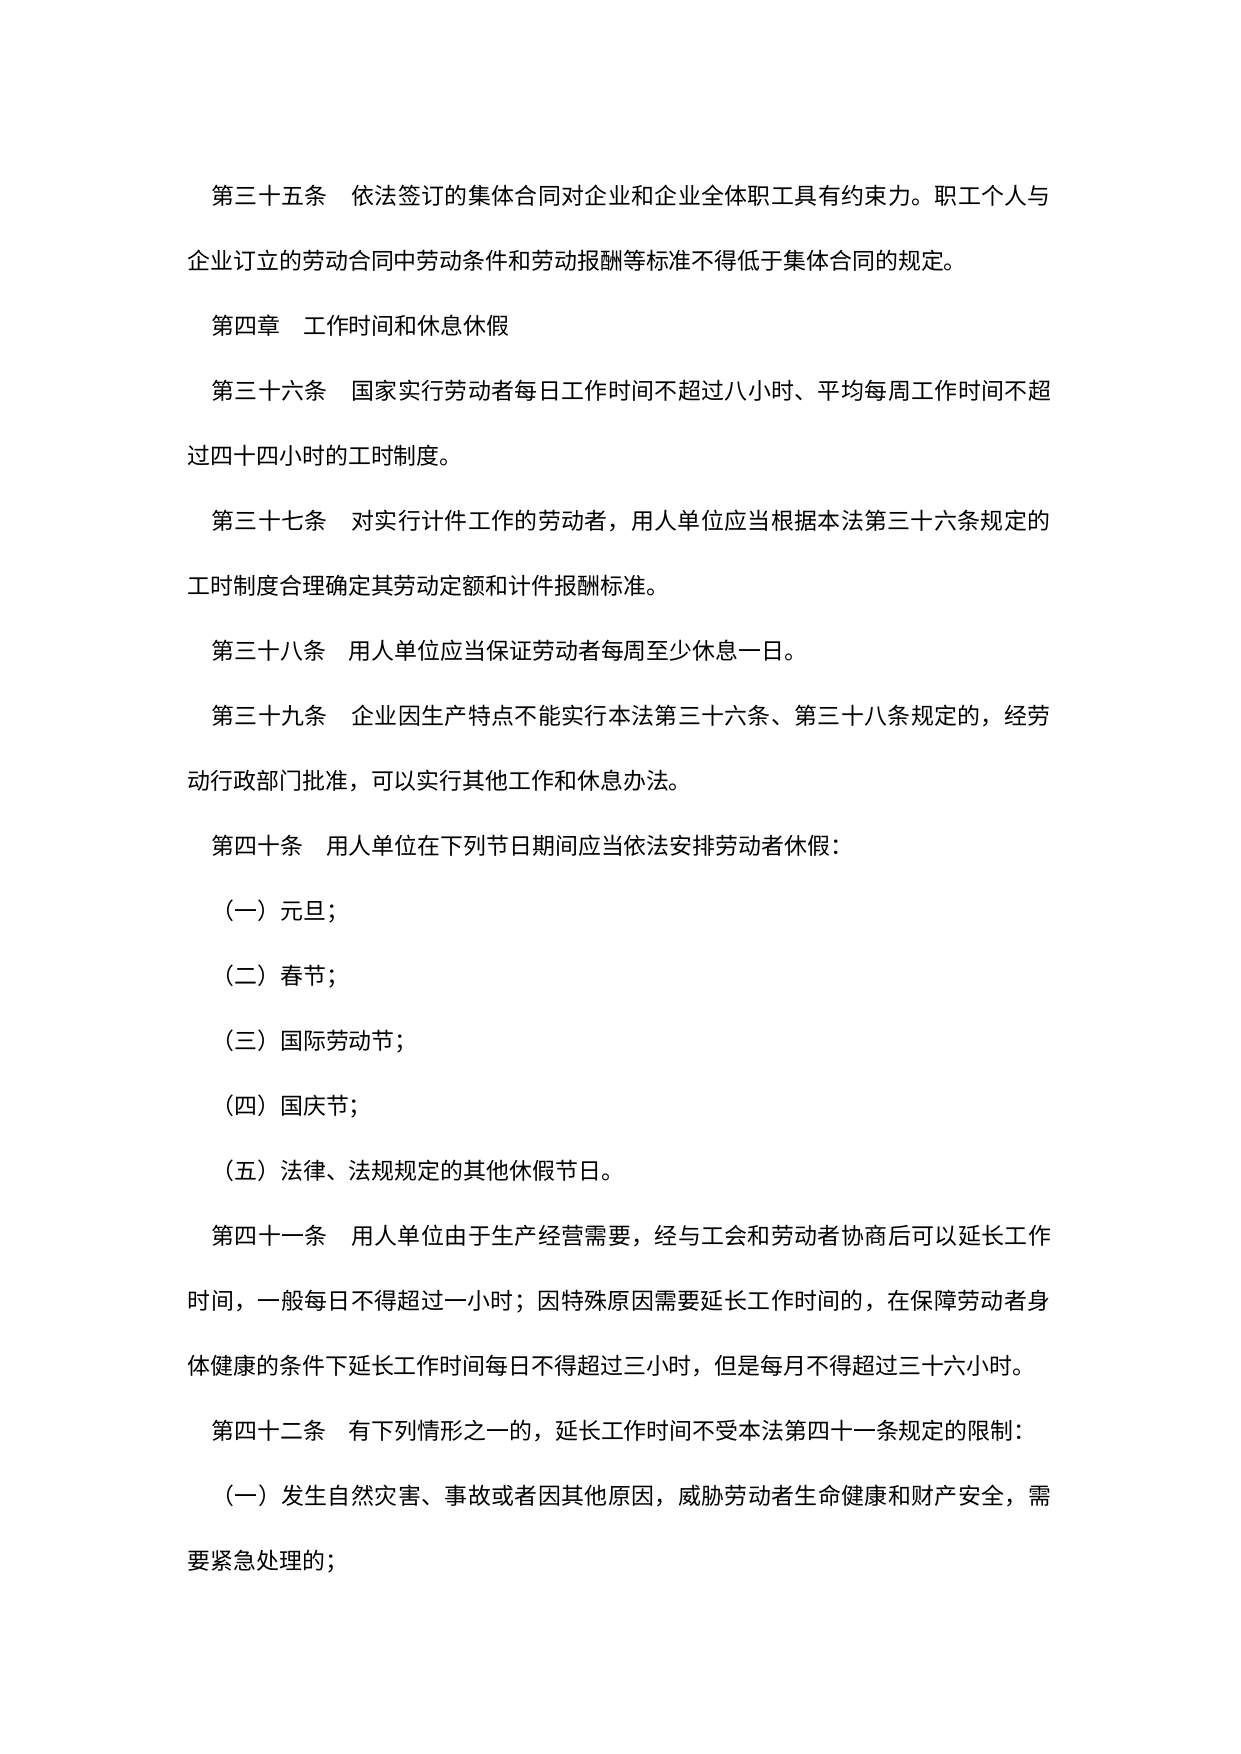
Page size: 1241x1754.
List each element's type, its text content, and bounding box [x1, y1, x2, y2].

text 第三十八条 用人单位应当保证劳动者每周至少休息一日。 [187, 617, 1053, 682]
text 第四十条 用人单位在下列节日期间应当依法安排劳动者休假： [187, 812, 1053, 877]
text （四）国庆节； [187, 1072, 1053, 1137]
text 第四十二条 有下列情形之一的，延长工作时间不受本法第四十一条规定的限制： [187, 1397, 1053, 1462]
text 第四十一条 用人单位由于生产经营需要，经与工会和劳动者协商后可以延长工作时间，一般每日不得超过一小时；因特殊原因需要延长工作时间的，在保障劳动者身体健康的条件下延长工作时间每日不得超过三小时，但是每月不得超过三十六小时。 [187, 1202, 1053, 1397]
text 第三十六条 国家实行劳动者每日工作时间不超过八小时、平均每周工作时间不超过四十四小时的工时制度。 [187, 357, 1053, 487]
text （一）元旦； [187, 877, 1053, 942]
text （二）春节； [187, 942, 1053, 1007]
text （五）法律、法规规定的其他休假节日。 [187, 1137, 1053, 1202]
text （三）国际劳动节； [187, 1007, 1053, 1072]
text 第三十九条 企业因生产特点不能实行本法第三十六条、第三十八条规定的，经劳动行政部门批准，可以实行其他工作和休息办法。 [187, 682, 1053, 812]
text （一）发生自然灾害、事故或者因其他原因，威胁劳动者生命健康和财产安全，需要紧急处理的； [187, 1462, 1053, 1592]
text 第四章 工作时间和休息休假 [187, 292, 1053, 357]
text 第三十七条 对实行计件工作的劳动者，用人单位应当根据本法第三十六条规定的工时制度合理确定其劳动定额和计件报酬标准。 [187, 487, 1053, 617]
text 第三十五条 依法签订的集体合同对企业和企业全体职工具有约束力。职工个人与企业订立的劳动合同中劳动条件和劳动报酬等标准不得低于集体合同的规定。 [187, 162, 1053, 292]
